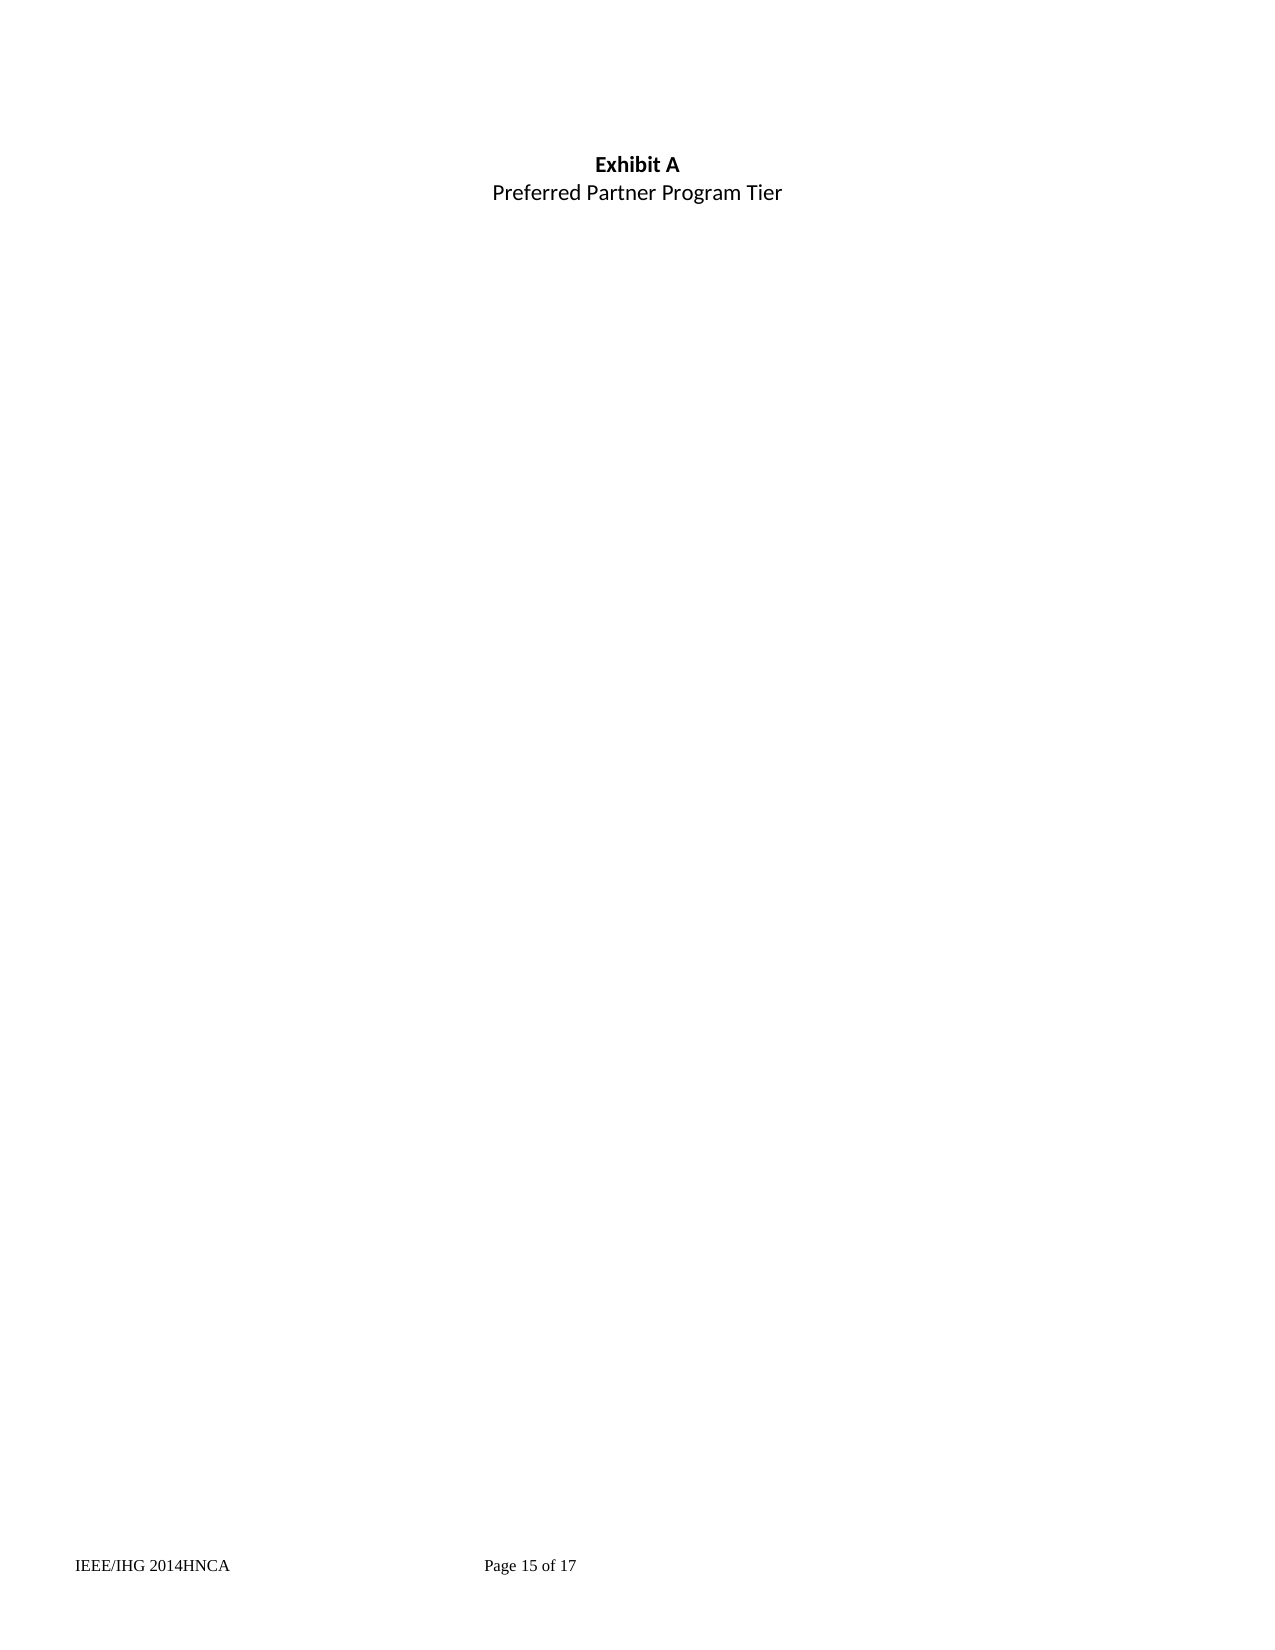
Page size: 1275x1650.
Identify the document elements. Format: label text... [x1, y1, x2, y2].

text Exhibit A [75, 150, 1200, 178]
text Preferred Partner Program Tier [75, 178, 1200, 206]
